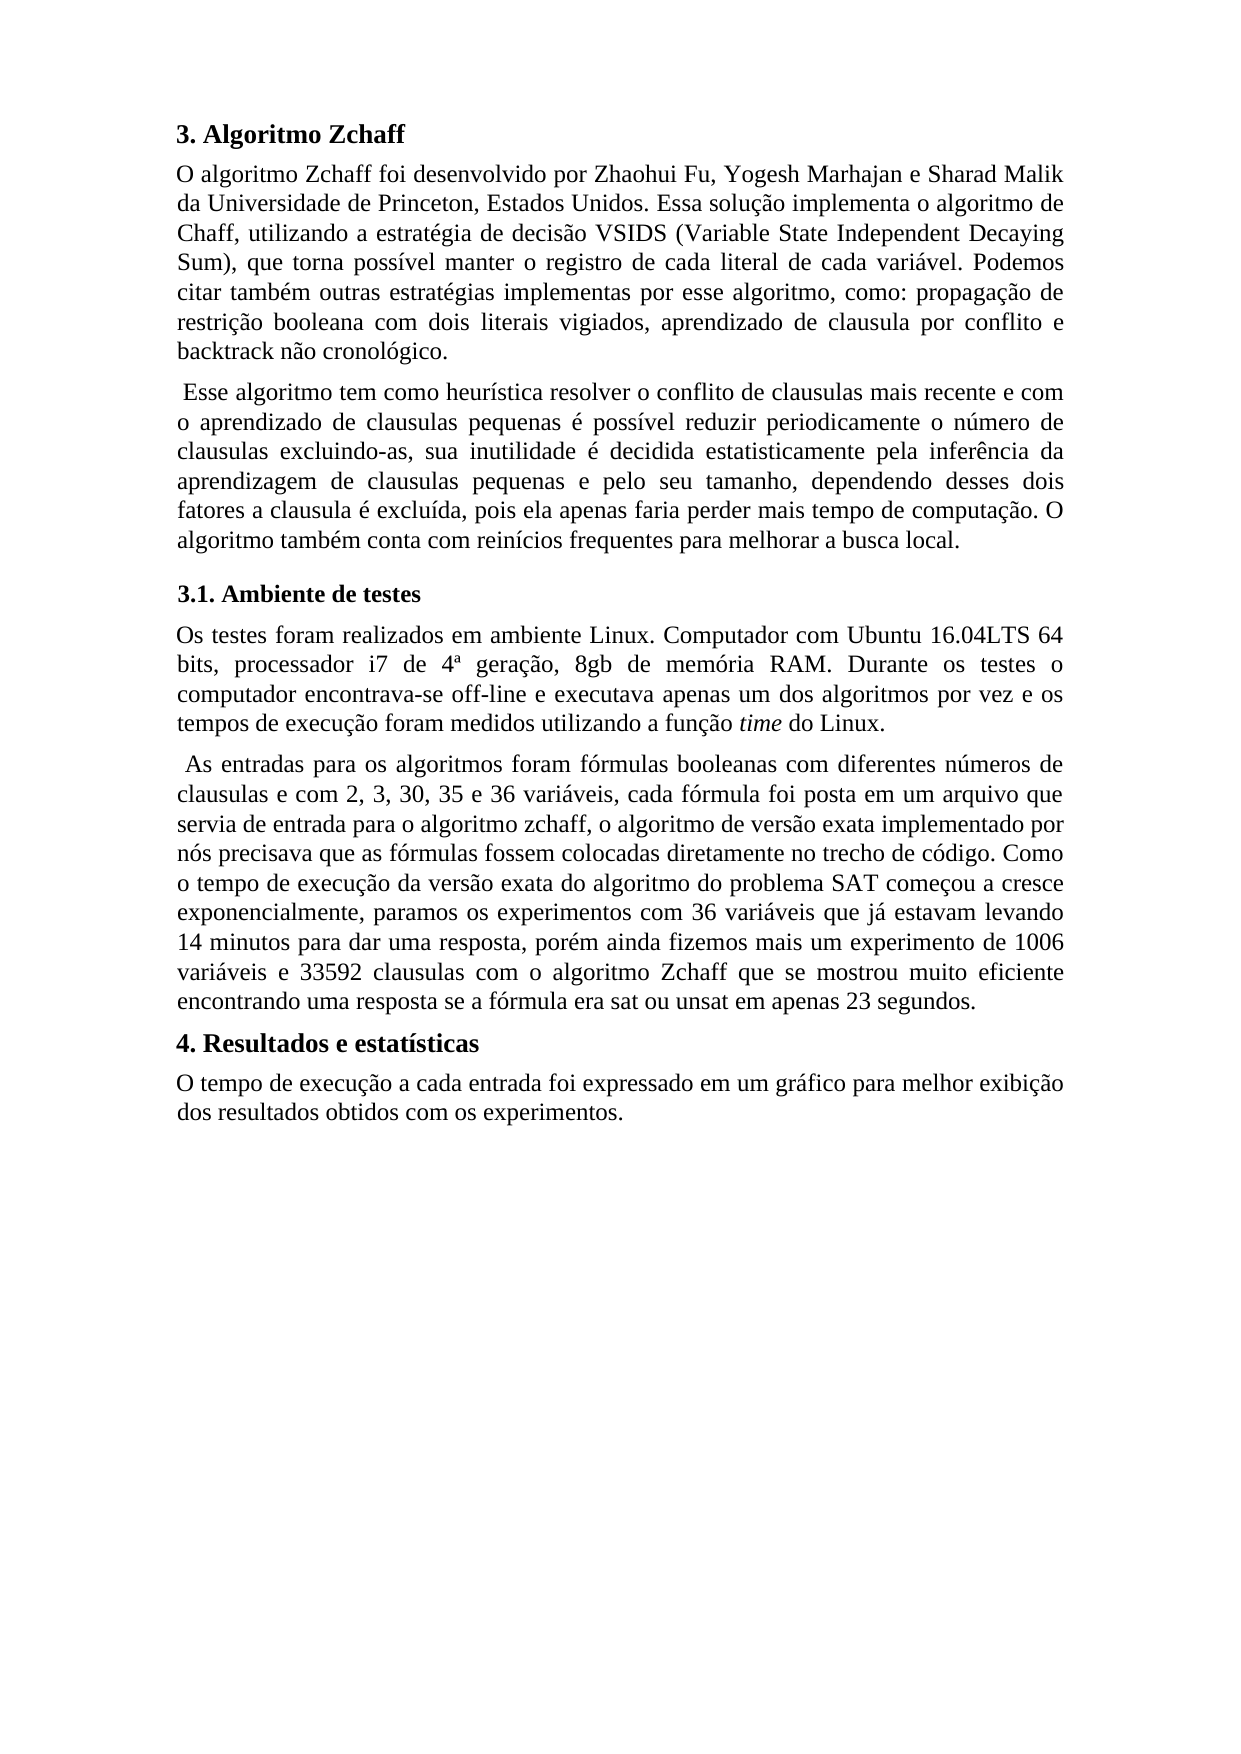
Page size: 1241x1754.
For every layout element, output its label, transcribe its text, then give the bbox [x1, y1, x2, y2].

subtitle Resultados e estatísticas [176, 1027, 859, 1058]
text Esse algoritmo tem como heurística resolver o conflito de clausulas mais recente e com o aprendizado de clausulas pequenas é possível reduzir periodicamente o número de clausulas excluindo-as, sua inutilidade é decidida estatisticamente pela inferência da aprendizagem de clausulas pequenas e pelo seu tamanho, dependendo desses dois fatores a clausula é excluída, pois ela apenas faria perder mais tempo de computação. O algoritmo também conta com reinícios frequentes para melhorar a busca local. [176, 377, 1065, 554]
text O algoritmo Zchaff foi desenvolvido por Zhaohui Fu, Yogesh Marhajan e Sharad Malik da Universidade de Princeton, Estados Unidos. Essa solução implementa o algoritmo de Chaff, utilizando a estratégia de decisão VSIDS (Variable State Independent Decaying Sum), que torna possível manter o registro de cada literal de cada variável. Podemos citar também outras estratégias implementas por esse algoritmo, como: propagação de restrição booleana com dois literais vigiados, aprendizado de clausula por conflito e backtrack não cronológico. [176, 159, 1065, 365]
text O tempo de execução a cada entrada foi expressado em um gráfico para melhor exibição dos resultados obtidos com os experimentos. [176, 1068, 1065, 1126]
subtitle Algoritmo Zchaff [176, 118, 859, 149]
text As entradas para os algoritmos foram fórmulas booleanas com diferentes números de clausulas e com 2, 3, 30, 35 e 36 variáveis, cada fórmula foi posta em um arquivo que servia de entrada para o algoritmo zchaff, o algoritmo de versão exata implementado por nós precisava que as fórmulas fossem colocadas diretamente no trecho de código. Como o tempo de execução da versão exata do algoritmo do problema SAT começou a cresce exponencialmente, paramos os experimentos com 36 variáveis que já estavam levando 14 minutos para dar uma resposta, porém ainda fizemos mais um experimento de 1006 variáveis e 33592 clausulas com o algoritmo Zchaff que se mostrou muito eficiente encontrando uma resposta se a fórmula era sat ou unsat em apenas 23 segundos. [176, 749, 1065, 1015]
text Os testes foram realizados em ambiente Linux. Computador com Ubuntu 16.04LTS 64 bits, processador i7 de 4ª geração, 8gb de memória RAM. Durante os testes o computador encontrava-se off-line e executava apenas um dos algoritmos por vez e os tempos de execução foram medidos utilizando a função time do Linux. [176, 620, 1065, 737]
subtitle Ambiente de testes [177, 579, 1071, 608]
